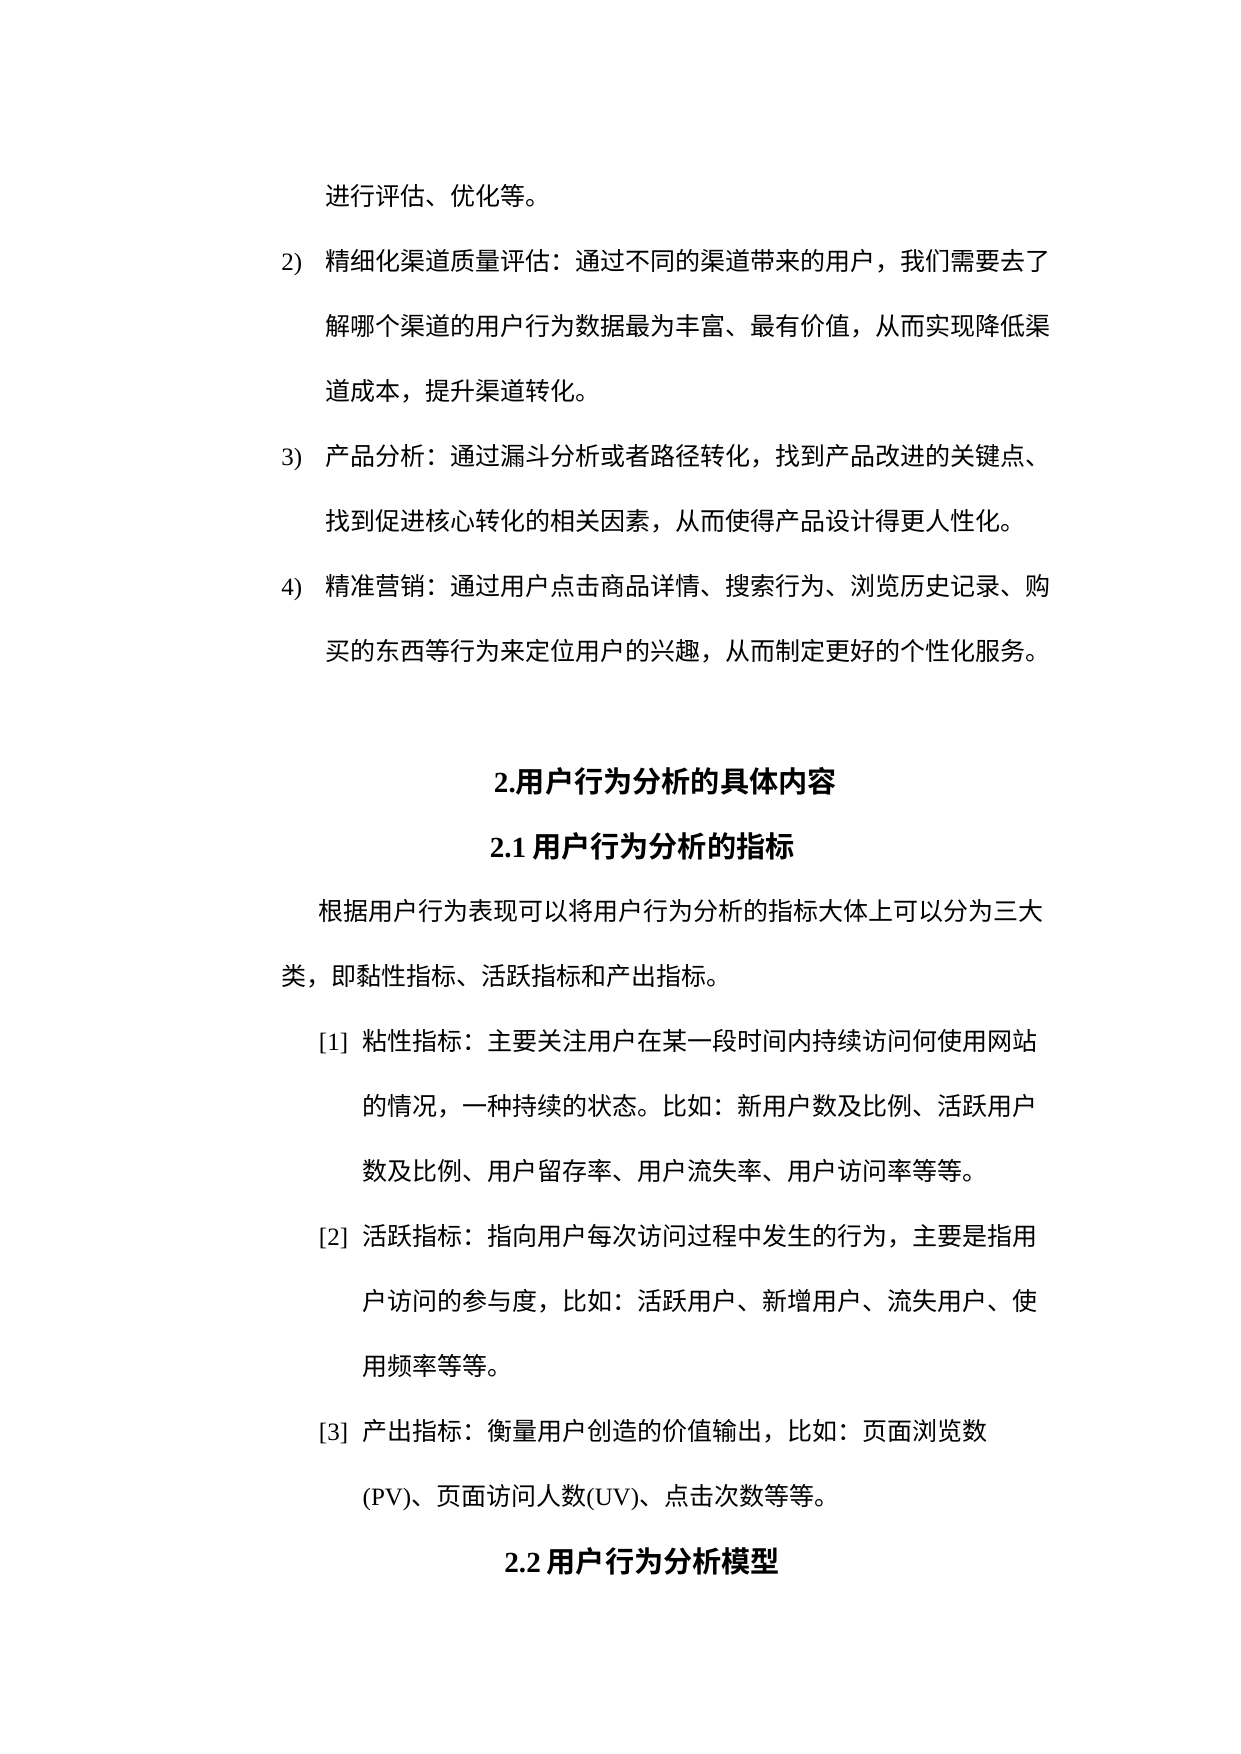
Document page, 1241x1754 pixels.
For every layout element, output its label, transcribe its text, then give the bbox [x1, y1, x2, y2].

list 产品分析：通过漏斗分析或者路径转化，找到产品改进的关键点、找到促进核心转化的相关因素，从而使得产品设计得更人性化。 [281, 422, 1053, 552]
text 根据用户行为表现可以将用户行为分析的指标大体上可以分为三大类，即黏性指标、活跃指标和产出指标。 [281, 877, 1053, 1007]
list 产出指标：衡量用户创造的价值输出，比如：页面浏览数(PV)、页面访问人数(UV)、点击次数等等。 [319, 1397, 1053, 1527]
list 2.1用户行为分析的指标 [231, 812, 1053, 877]
list 2.用户行为分析的具体内容 [325, 747, 1053, 812]
list 2.2用户行为分析模型 [231, 1527, 1053, 1592]
list 精准营销：通过用户点击商品详情、搜索行为、浏览历史记录、购买的东西等行为来定位用户的兴趣，从而制定更好的个性化服务。 [281, 552, 1053, 682]
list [281, 162, 1053, 227]
list 精细化渠道质量评估：通过不同的渠道带来的用户，我们需要去了解哪个渠道的用户行为数据最为丰富、最有价值，从而实现降低渠道成本，提升渠道转化。 [281, 227, 1053, 422]
list 活跃指标：指向用户每次访问过程中发生的行为，主要是指用户访问的参与度，比如：活跃用户、新增用户、流失用户、使用频率等等。 [319, 1202, 1053, 1397]
list 粘性指标：主要关注用户在某一段时间内持续访问何使用网站的情况，一种持续的状态。比如：新用户数及比例、活跃用户数及比例、用户留存率、用户流失率、用户访问率等等。 [319, 1007, 1053, 1202]
